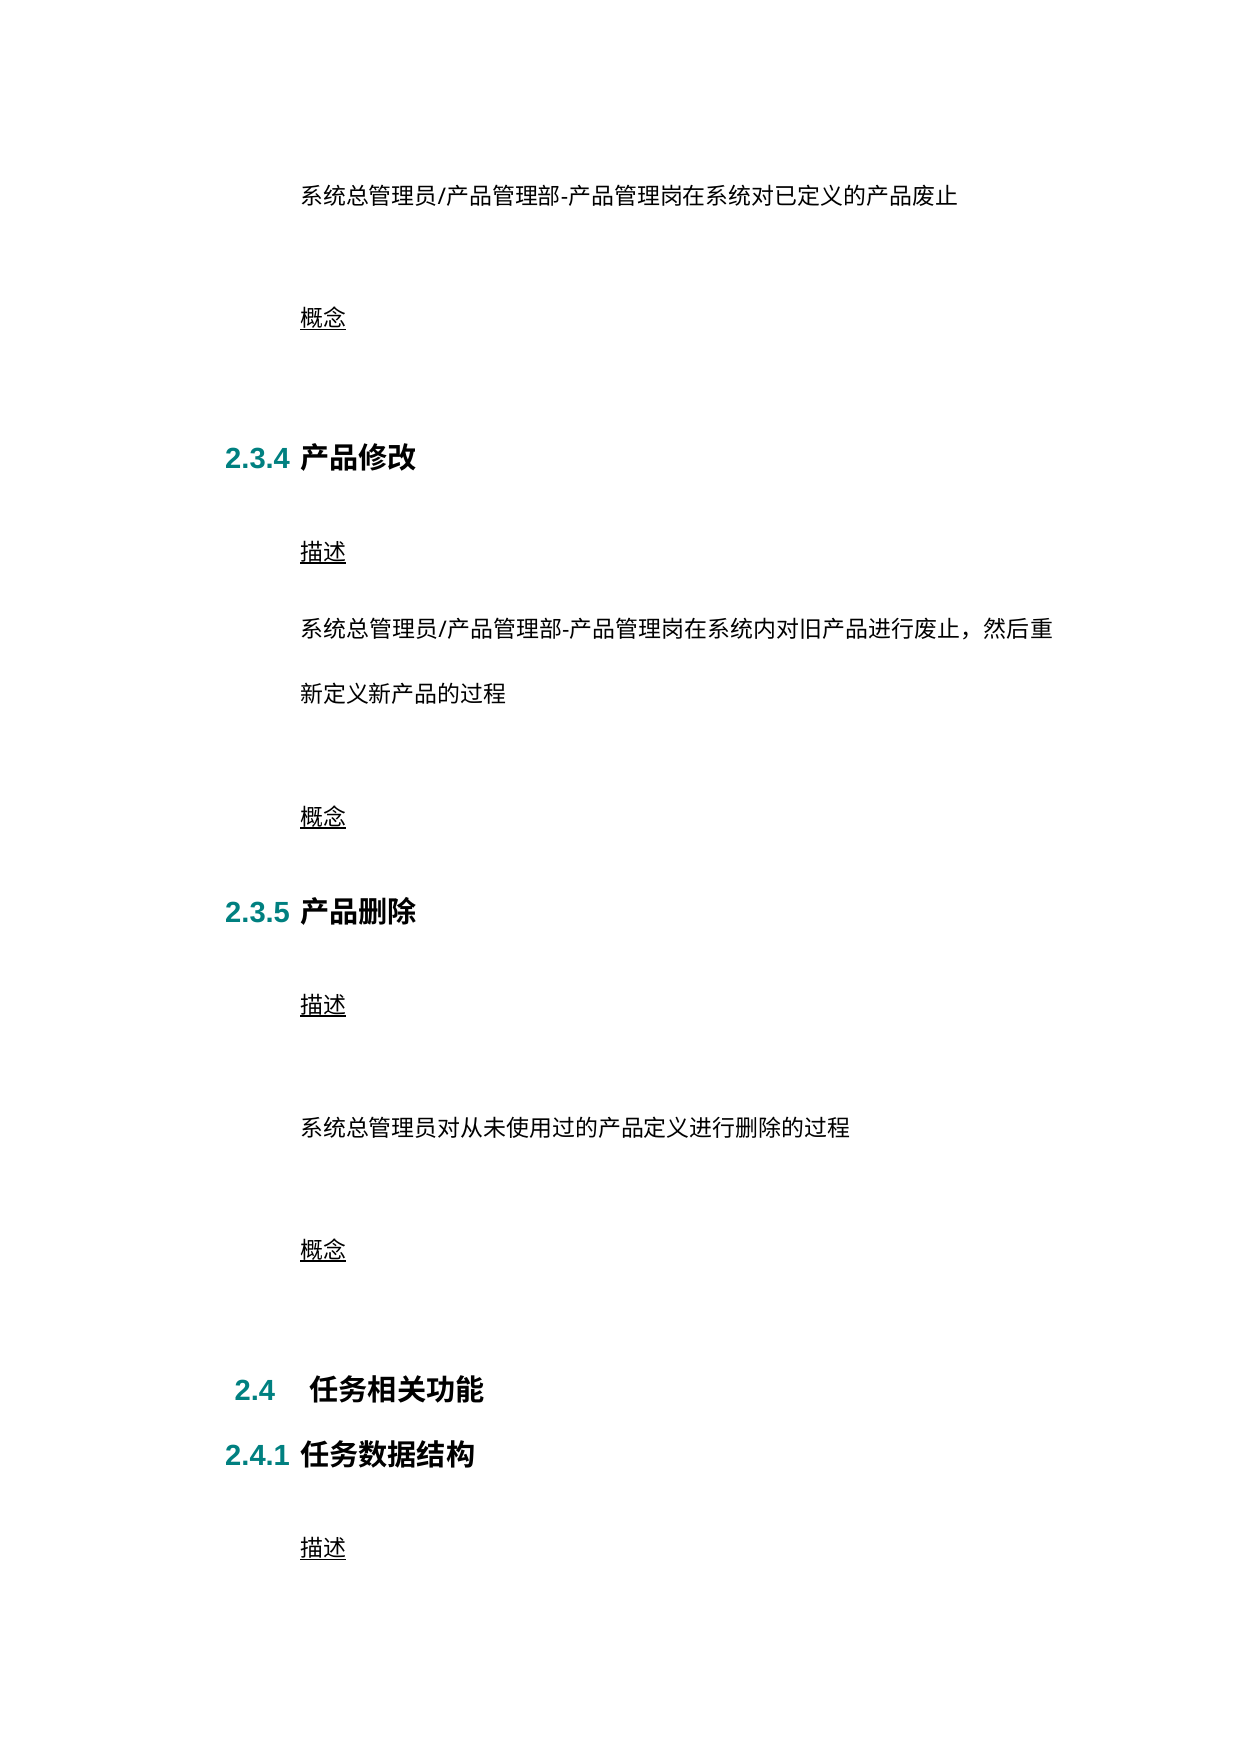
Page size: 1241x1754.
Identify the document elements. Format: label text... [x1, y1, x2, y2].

subtitle 产品删除 [225, 877, 1053, 942]
text 系统总管理员对从未使用过的产品定义进行删除的过程 [300, 1094, 1053, 1159]
text 概念 [300, 1216, 1053, 1281]
subtitle 任务相关功能 [234, 1355, 1053, 1420]
text 系统总管理员/产品管理部-产品管理岗在系统对已定义的产品废止 [300, 162, 1053, 227]
text 概念 [300, 284, 1053, 349]
subtitle 产品修改 [225, 424, 1053, 489]
subtitle 任务数据结构 [225, 1449, 1053, 1514]
text 描述 [300, 518, 1053, 583]
text 描述 [300, 971, 1053, 1036]
text 系统总管理员/产品管理部-产品管理岗在系统内对旧产品进行废止，然后重新定义新产品的过程 [300, 595, 1053, 725]
text 概念 [300, 783, 1053, 848]
